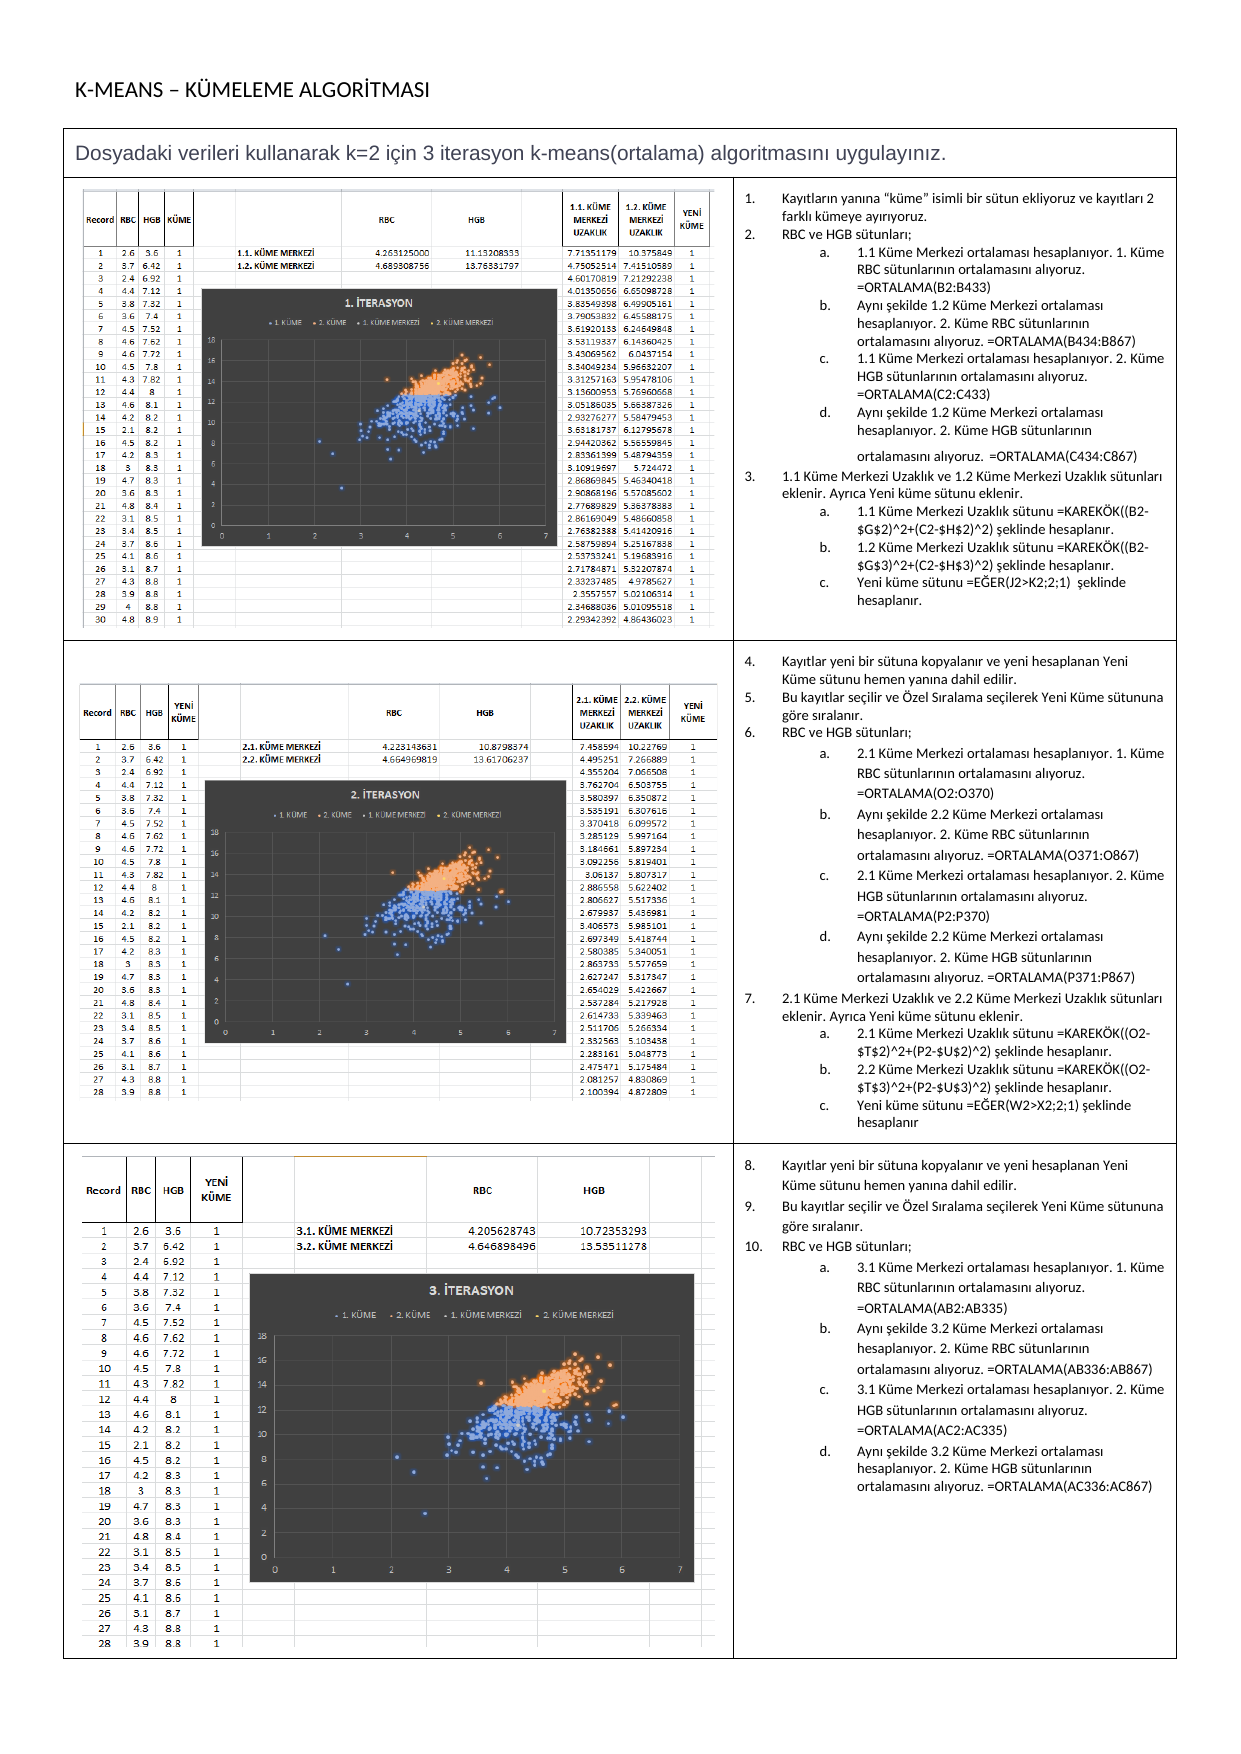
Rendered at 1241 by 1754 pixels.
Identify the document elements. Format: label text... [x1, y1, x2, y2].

picture [82, 1156, 715, 1647]
table_cell Kayıtlar yeni bir sütuna kopyalanır ve yeni hesaplanan Yeni Küme sütunu hemen yanına dahil edilir. Bu kayıtlar seçilir ve Özel Sıralama seçilerek Yeni Küme sütununa göre sıralanır. RBC ve HGB sütunları; 3.1 Küme Merkezi ortalaması hesaplanıyor. 1. Küme RBC sütunlarının ortalamasını alıyoruz. =ORTALAMA(AB2:AB335) Aynı şekilde 3.2 Küme Merkezi ortalaması hesaplanıyor. 2. Küme RBC sütunlarının ortalamasını alıyoruz. =ORTALAMA(AB336:AB867) 3.1 Küme Merkezi ortalaması hesaplanıyor. 2. Küme HGB sütunlarının ortalamasını alıyoruz. =ORTALAMA(AC2:AC335) Aynı şekilde 3.2 Küme Merkezi ortalaması hesaplanıyor. 2. Küme HGB sütunlarının ortalamasını alıyoruz. =ORTALAMA(AC336:AC867) [734, 1144, 1176, 1658]
table_cell [64, 1144, 733, 1658]
table_header Dosyadaki verileri kullanarak k=2 için 3 iterasyon k-means(ortalama) algoritmasını uygulayınız. [64, 129, 1176, 177]
text K-MEANS – KÜMELEME ALGORİTMASI [75, 75, 1165, 103]
table_cell Kayıtların yanına “küme” isimli bir sütun ekliyoruz ve kayıtları 2 farklı kümeye ayırıyoruz. RBC ve HGB sütunları; 1.1 Küme Merkezi ortalaması hesaplanıyor. 1. Küme RBC sütunlarının ortalamasını alıyoruz. =ORTALAMA(B2:B433) Aynı şekilde 1.2 Küme Merkezi ortalaması hesaplanıyor. 2. Küme RBC sütunlarının ortalamasını alıyoruz. =ORTALAMA(B434:B867) 1.1 Küme Merkezi ortalaması hesaplanıyor. 2. Küme HGB sütunlarının ortalamasını alıyoruz. =ORTALAMA(C2:C433) Aynı şekilde 1.2 Küme Merkezi ortalaması hesaplanıyor. 2. Küme HGB sütunlarının ortalamasını alıyoruz. =ORTALAMA(C434:C867) 1.1 Küme Merkezi Uzaklık ve 1.2 Küme Merkezi Uzaklık sütunları eklenir. Ayrıca Yeni küme sütunu eklenir. 1.1 Küme Merkezi Uzaklık sütunu =KAREKÖK((B2-$G$2)^2+(C2-$H$2)^2) şeklinde hesaplanır. 1.2 Küme Merkezi Uzaklık sütunu =KAREKÖK((B2-$G$3)^2+(C2-$H$3)^2) şeklinde hesaplanır. Yeni küme sütunu =EĞER(J2>K2;2;1) şeklinde hesaplanır. [734, 178, 1176, 639]
table_cell [64, 178, 733, 639]
picture [79, 683, 718, 1101]
table_cell Kayıtlar yeni bir sütuna kopyalanır ve yeni hesaplanan Yeni Küme sütunu hemen yanına dahil edilir. Bu kayıtlar seçilir ve Özel Sıralama seçilerek Yeni Küme sütununa göre sıralanır. RBC ve HGB sütunları; 2.1 Küme Merkezi ortalaması hesaplanıyor. 1. Küme RBC sütunlarının ortalamasını alıyoruz. =ORTALAMA(O2:O370) Aynı şekilde 2.2 Küme Merkezi ortalaması hesaplanıyor. 2. Küme RBC sütunlarının ortalamasını alıyoruz. =ORTALAMA(O371:O867) 2.1 Küme Merkezi ortalaması hesaplanıyor. 2. Küme HGB sütunlarının ortalamasını alıyoruz. =ORTALAMA(P2:P370) Aynı şekilde 2.2 Küme Merkezi ortalaması hesaplanıyor. 2. Küme HGB sütunlarının ortalamasını alıyoruz. =ORTALAMA(P371:P867) 2.1 Küme Merkezi Uzaklık ve 2.2 Küme Merkezi Uzaklık sütunları eklenir. Ayrıca Yeni küme sütunu eklenir. 2.1 Küme Merkezi Uzaklık sütunu =KAREKÖK((O2-$T$2)^2+(P2-$U$2)^2) şeklinde hesaplanır. 2.2 Küme Merkezi Uzaklık sütunu =KAREKÖK((O2-$T$3)^2+(P2-$U$3)^2) şeklinde hesaplanır. Yeni küme sütunu =EĞER(W2>X2;2;1) şeklinde hesaplanır [734, 641, 1176, 1143]
table_cell [64, 641, 733, 1143]
picture [82, 189, 715, 628]
